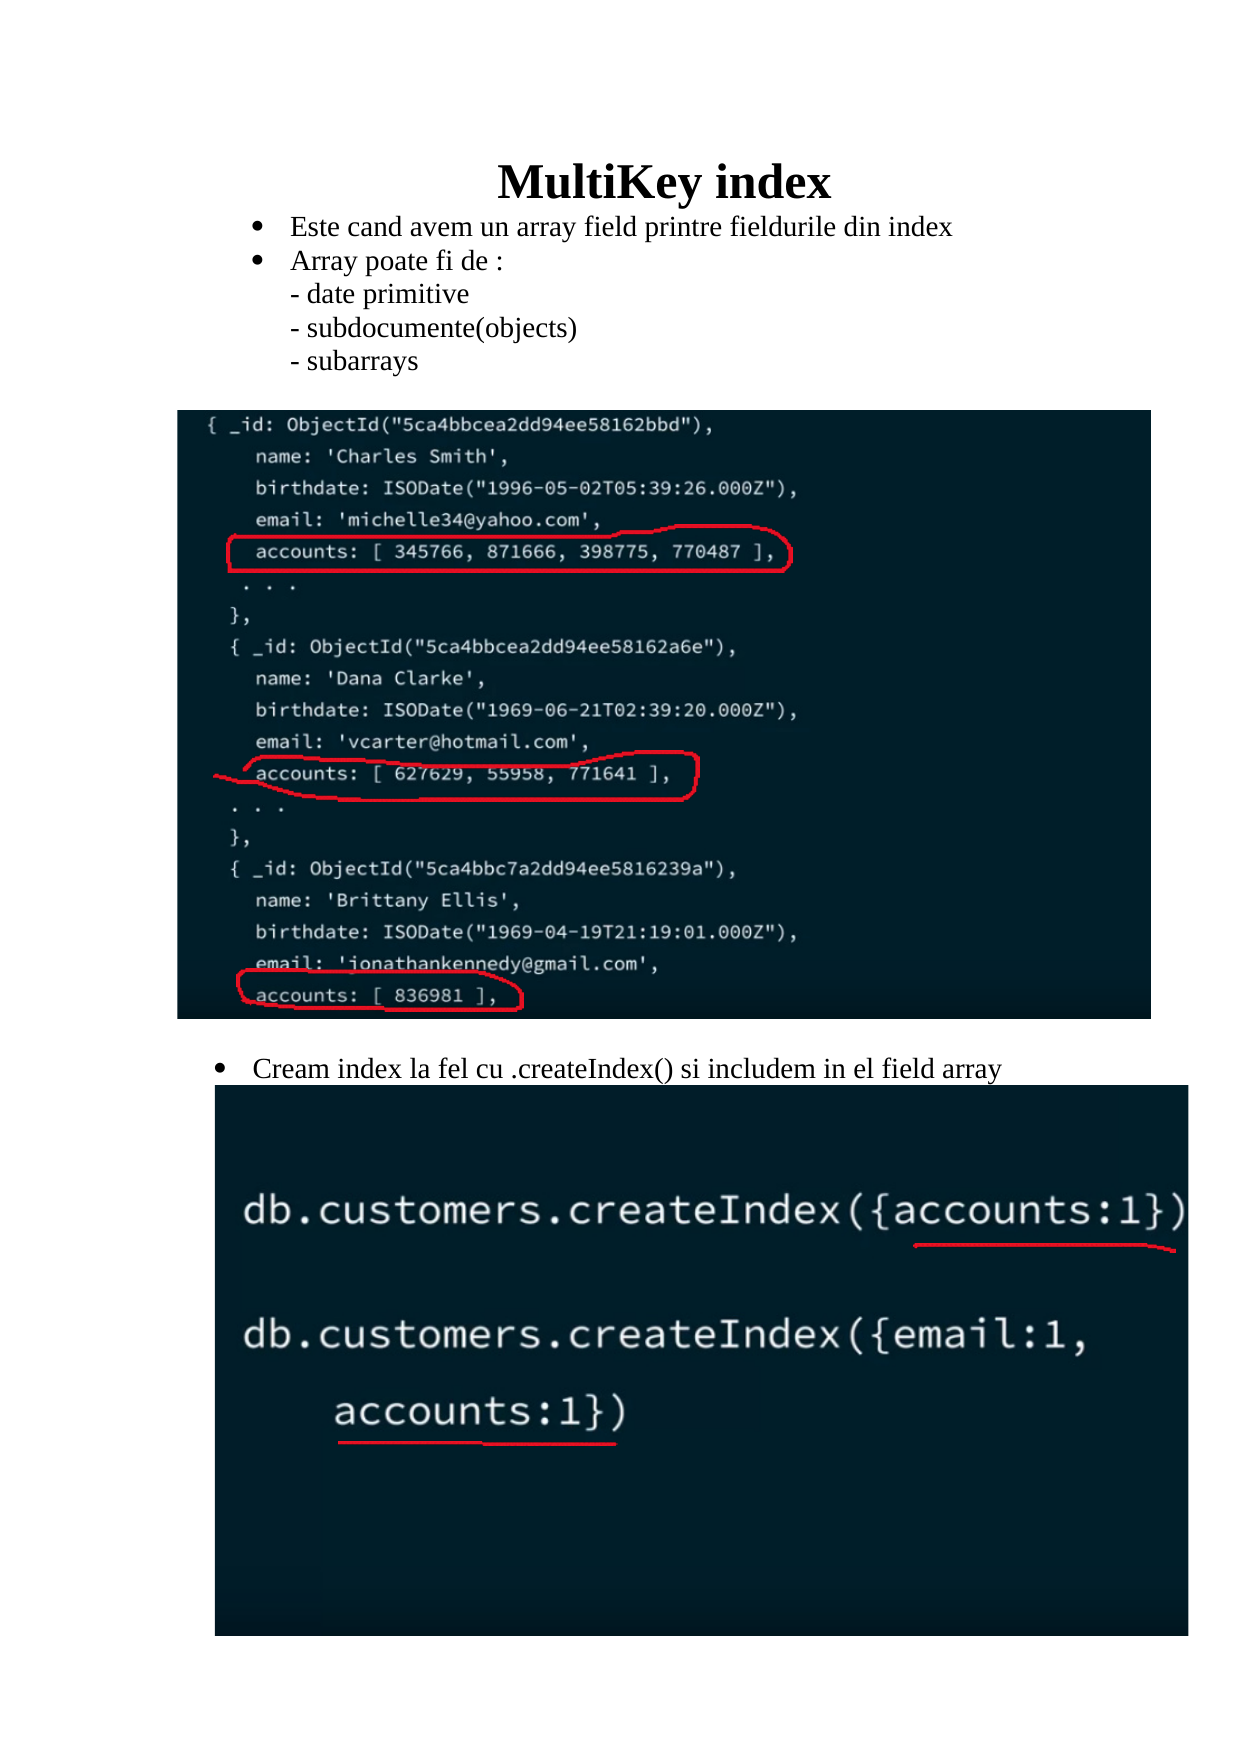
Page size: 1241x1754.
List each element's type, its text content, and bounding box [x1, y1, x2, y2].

list Este cand avem un array field printre fieldurile din index [252, 209, 1152, 243]
picture [214, 1085, 1189, 1636]
text MultiKey index [177, 152, 1152, 209]
list Array poate fi de : [252, 243, 1152, 276]
list - subarrays [290, 343, 1152, 377]
list - subdocumente(objects) [290, 310, 1152, 343]
picture [177, 410, 1151, 1019]
list Cream index la fel cu .createIndex() si includem in el field array [215, 1052, 1152, 1085]
list - date primitive [290, 276, 1152, 310]
